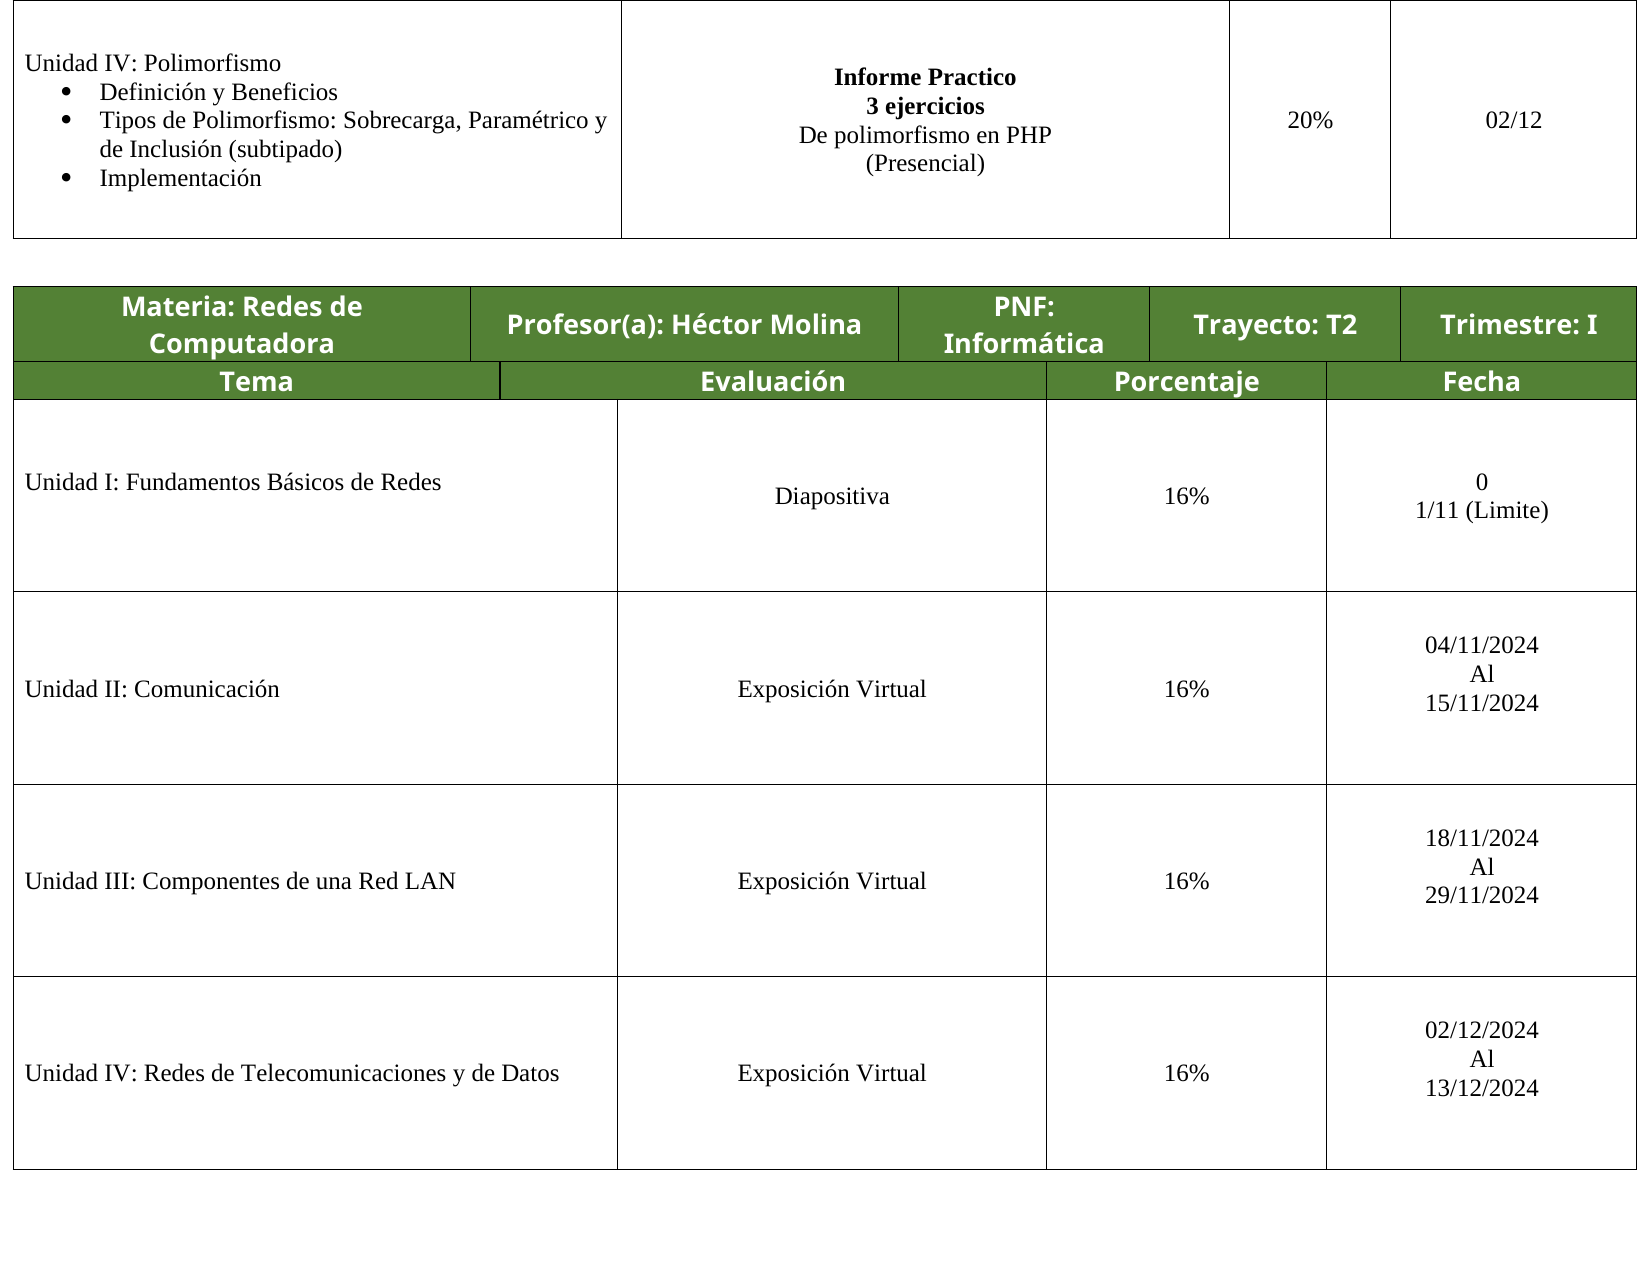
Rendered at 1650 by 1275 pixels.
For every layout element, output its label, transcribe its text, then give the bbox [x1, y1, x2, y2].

table_header Materia: Redes de Computadora [14, 287, 470, 361]
table_cell Unidad I: Fundamentos Básicos de Redes [14, 400, 617, 591]
table_cell Tema [14, 362, 499, 399]
table_cell Exposición Virtual [618, 977, 1046, 1168]
table_cell Exposición Virtual [618, 592, 1046, 784]
table_cell 16% [1047, 785, 1326, 976]
table_header Trayecto: T2 [1150, 287, 1400, 361]
table_header PNF: Informática [899, 287, 1149, 361]
table_cell Unidad IV: Polimorfismo Definición y Beneficios Tipos de Polimorfismo: Sobrecarga, Paramétrico y de Inclusión (subtipado) Implementación [14, 1, 621, 238]
table_cell Porcentaje [1047, 362, 1326, 399]
table_header Trimestre: I [1401, 287, 1636, 361]
table_cell Diapositiva [618, 400, 1046, 591]
table_cell 0 1/11 (Limite) [1327, 400, 1636, 591]
table_cell 04/11/2024 Al 15/11/2024 [1327, 592, 1636, 784]
table_cell Informe Practico 3 ejercicios De polimorfismo en PHP (Presencial) [622, 1, 1229, 238]
table_cell Exposición Virtual [618, 785, 1046, 976]
table_cell 16% [1047, 400, 1326, 591]
table_cell Unidad II: Comunicación [14, 592, 617, 784]
table_header Profesor(a): Héctor Molina [471, 287, 898, 361]
table_cell Unidad IV: Redes de Telecomunicaciones y de Datos [14, 977, 617, 1168]
table_cell Fecha [1327, 362, 1636, 399]
table_cell 16% [1047, 977, 1326, 1168]
table_cell 20% [1230, 1, 1390, 238]
table_cell Evaluación [501, 362, 1046, 399]
table_cell 02/12/2024 Al 13/12/2024 [1327, 977, 1636, 1168]
table_cell 16% [1047, 592, 1326, 784]
table_cell Unidad III: Componentes de una Red LAN [14, 785, 617, 976]
table_cell 18/11/2024 Al 29/11/2024 [1327, 785, 1636, 976]
table_cell 02/12 [1391, 1, 1636, 238]
